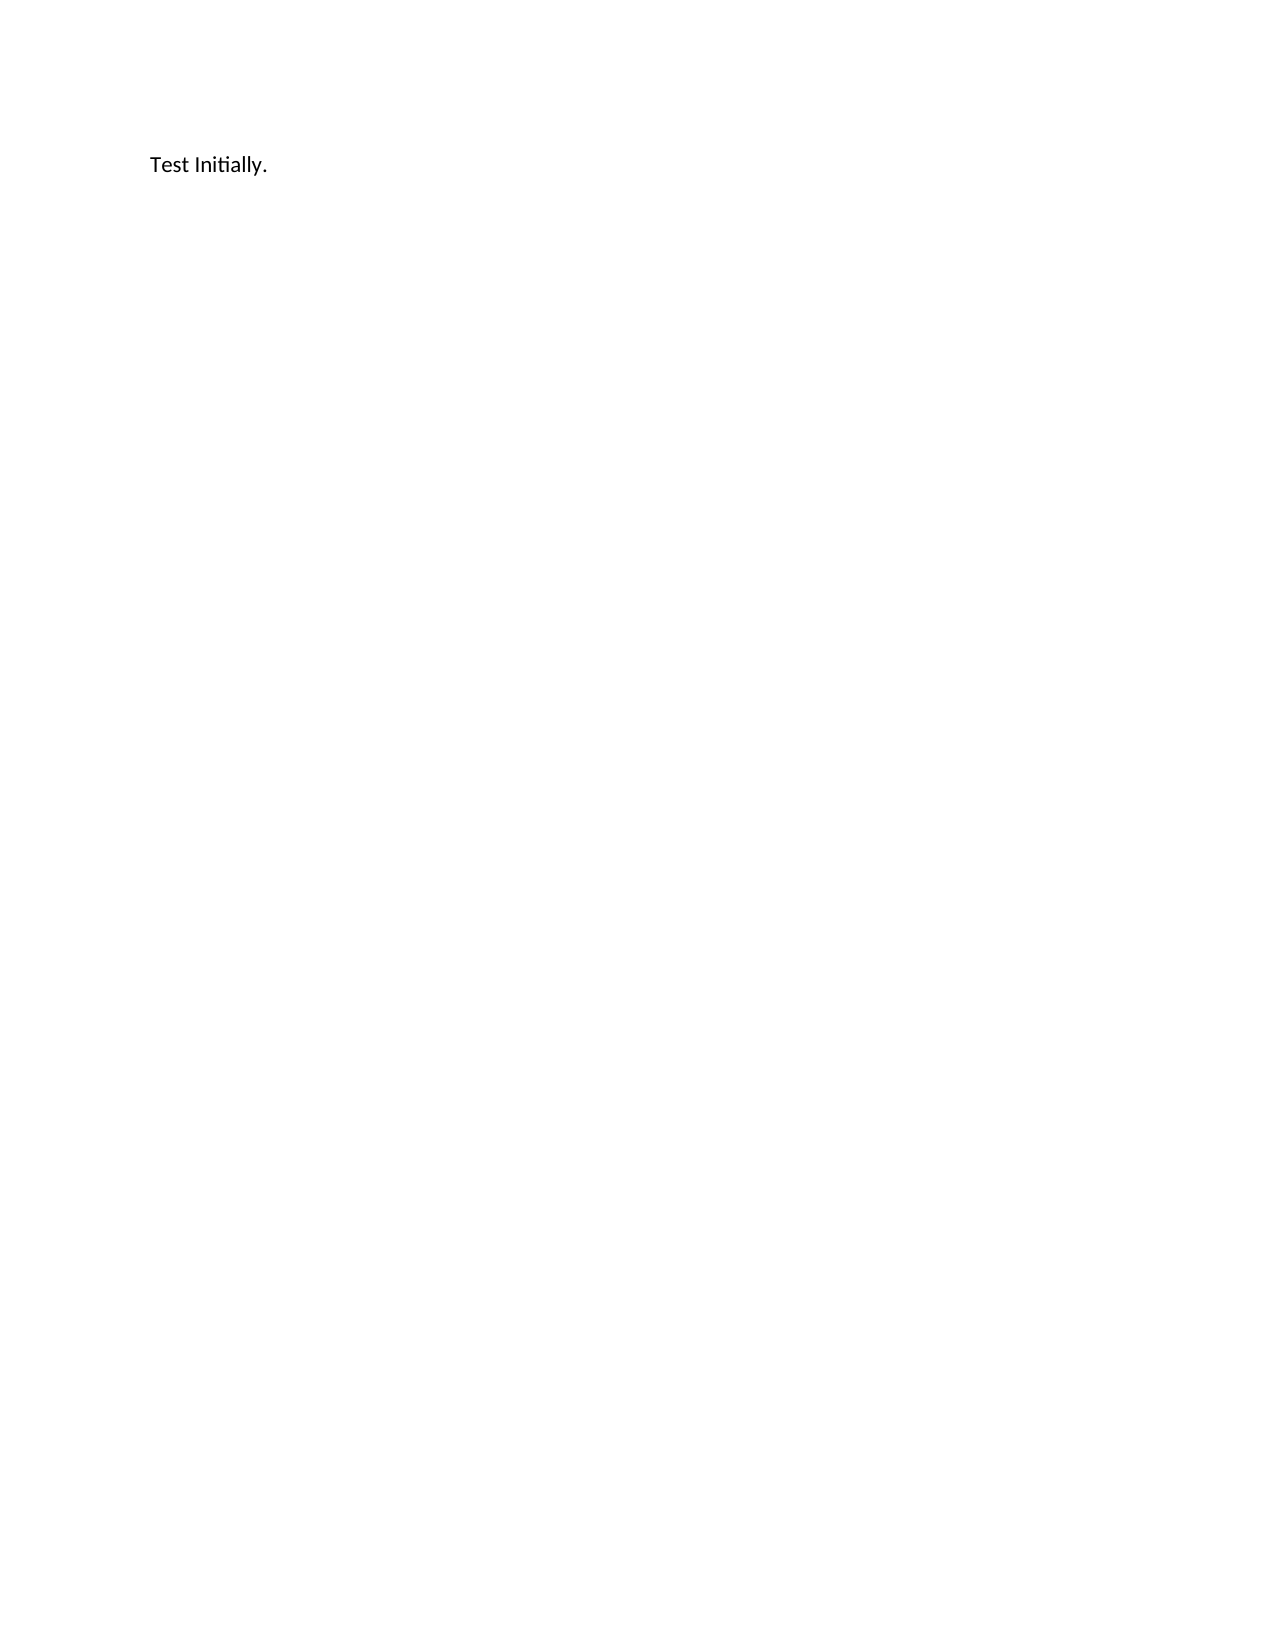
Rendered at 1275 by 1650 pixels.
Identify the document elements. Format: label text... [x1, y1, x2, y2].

text Test Initially. [150, 150, 1125, 178]
